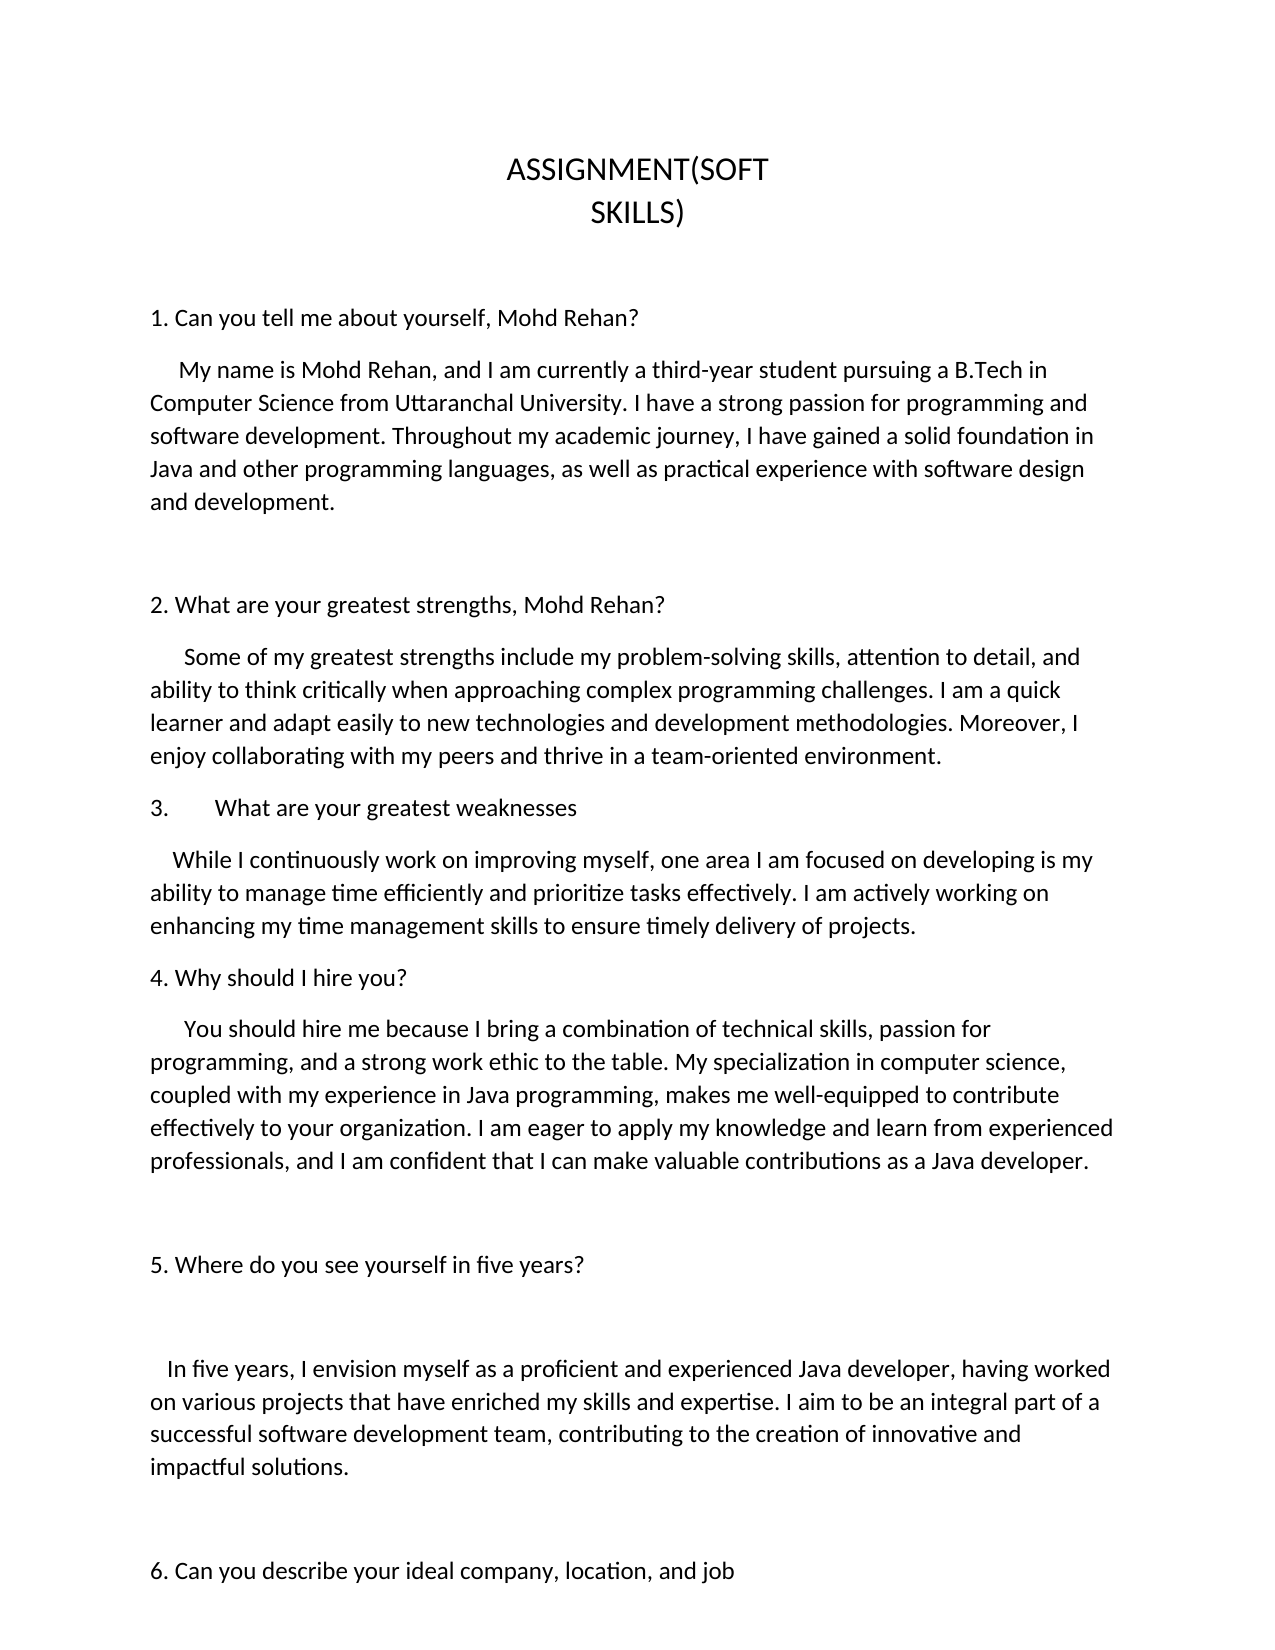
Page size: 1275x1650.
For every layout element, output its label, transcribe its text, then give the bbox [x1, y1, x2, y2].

title ASSIGNMENT(SOFT [450, 148, 825, 189]
title SKILLS) [450, 191, 825, 231]
text 5. Where do you see yourself in five years? [150, 1249, 1116, 1279]
text 2. What are your greatest strengths, Mohd Rehan? [150, 589, 1116, 620]
text 6. Can you describe your ideal company, location, and job [150, 1555, 1116, 1586]
text You should hire me because I bring a combination of technical skills, passion for programming, and a strong work ethic to the table. My specialization in computer science, coupled with my experience in Java programming, makes me well-equipped to contribute effectively to your organization. I am eager to apply my knowledge and learn from experienced professionals, and I am confident that I can make valuable contributions as a Java developer. [150, 1013, 1116, 1176]
text In five years, I envision myself as a proficient and experienced Java developer, having worked on various projects that have enriched my skills and expertise. I aim to be an integral part of a successful software development team, contributing to the creation of innovative and impactful solutions. [150, 1353, 1116, 1482]
text 4. Why should I hire you? [150, 962, 1116, 992]
text Some of my greatest strengths include my problem-solving skills, attention to detail, and ability to think critically when approaching complex programming challenges. I am a quick learner and adapt easily to new technologies and development methodologies. Moreover, I enjoy collaborating with my peers and thrive in a team-oriented environment. [150, 641, 1116, 771]
text While I continuously work on improving myself, one area I am focused on developing is my ability to manage time efficiently and prioritize tasks effectively. I am actively working on enhancing my time management skills to ensure timely delivery of projects. [150, 844, 1116, 940]
list What are your greatest weaknesses [150, 792, 1116, 823]
text My name is Mohd Rehan, and I am currently a third-year student pursuing a B.Tech in Computer Science from Uttaranchal University. I have a strong passion for programming and software development. Throughout my academic journey, I have gained a solid foundation in Java and other programming languages, as well as practical experience with software design and development. [150, 354, 1116, 516]
text 1. Can you tell me about yourself, Mohd Rehan? [150, 302, 1116, 333]
